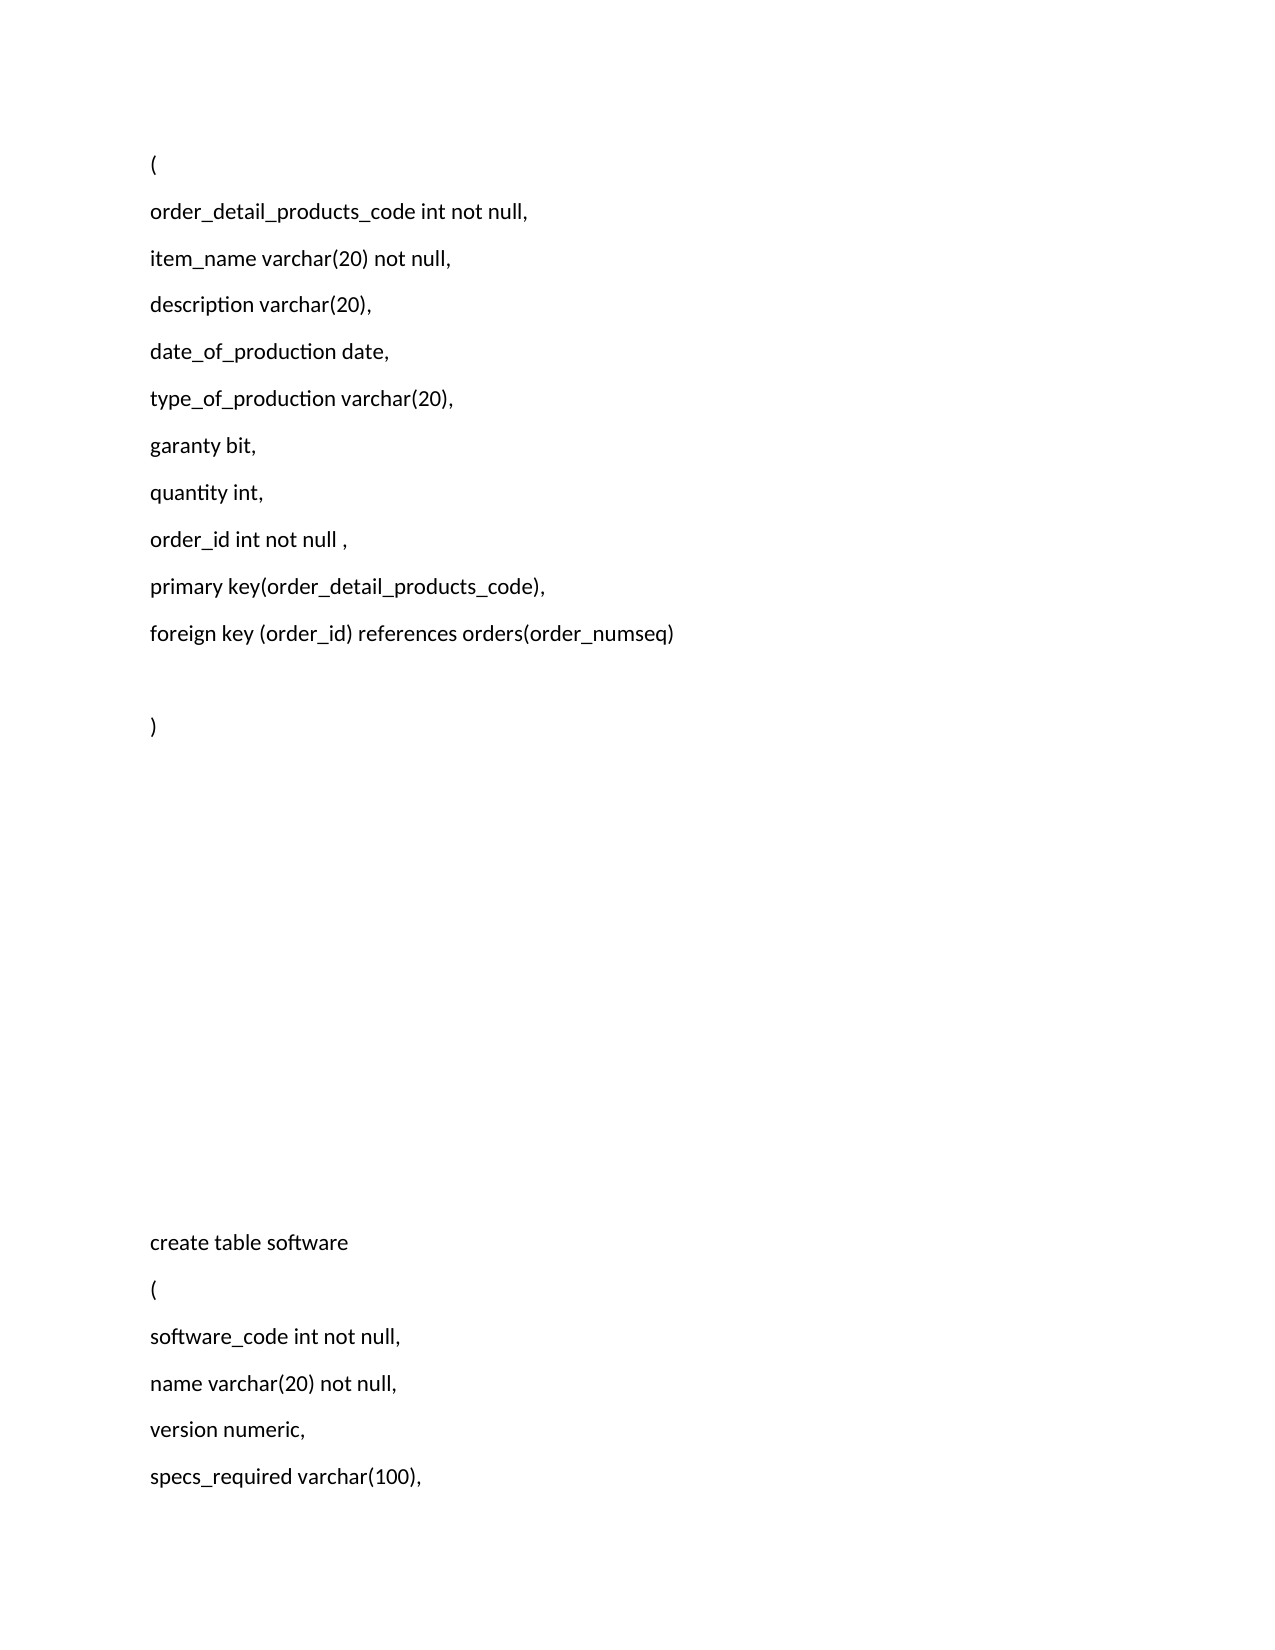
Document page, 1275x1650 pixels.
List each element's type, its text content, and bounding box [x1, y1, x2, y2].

text garanty bit, [150, 431, 1125, 459]
text order_detail_products_code int not null, [150, 197, 1125, 225]
text name varchar(20) not null, [150, 1369, 1125, 1397]
text order_id int not null , [150, 525, 1125, 553]
text description varchar(20), [150, 291, 1125, 319]
text type_of_production varchar(20), [150, 384, 1125, 412]
text date_of_production date, [150, 337, 1125, 366]
text item_name varchar(20) not null, [150, 244, 1125, 272]
text ) [150, 712, 1125, 741]
text ( [150, 150, 1125, 178]
text version numeric, [150, 1416, 1125, 1444]
text primary key(order_detail_products_code), [150, 572, 1125, 600]
text quantity int, [150, 478, 1125, 506]
text software_code int not null, [150, 1322, 1125, 1350]
text foreign key (order_id) references orders(order_numseq) [150, 619, 1125, 647]
text create table software [150, 1228, 1125, 1256]
text specs_required varchar(100), [150, 1462, 1125, 1491]
text ( [150, 1275, 1125, 1303]
